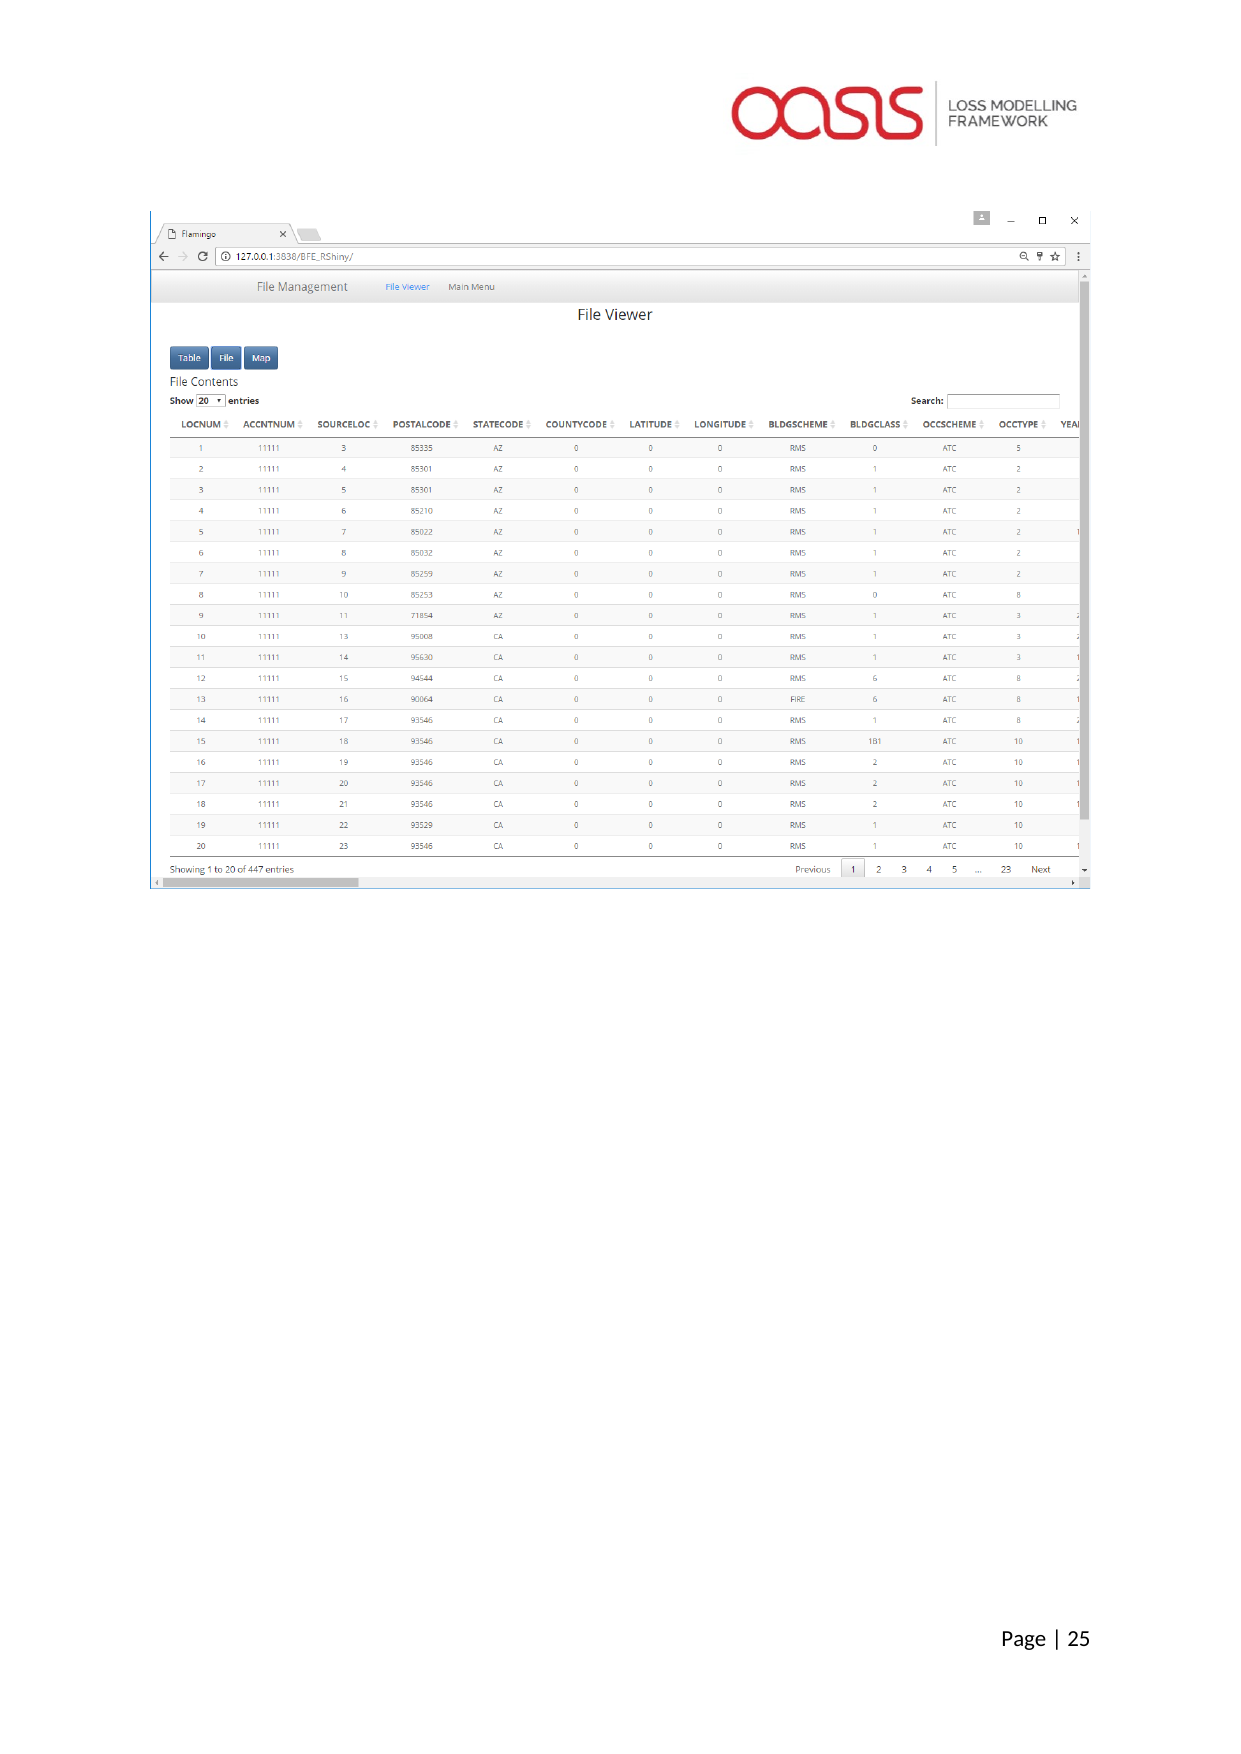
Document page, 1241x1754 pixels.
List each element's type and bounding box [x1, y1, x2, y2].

picture [150, 211, 1091, 889]
picture [723, 73, 1091, 155]
